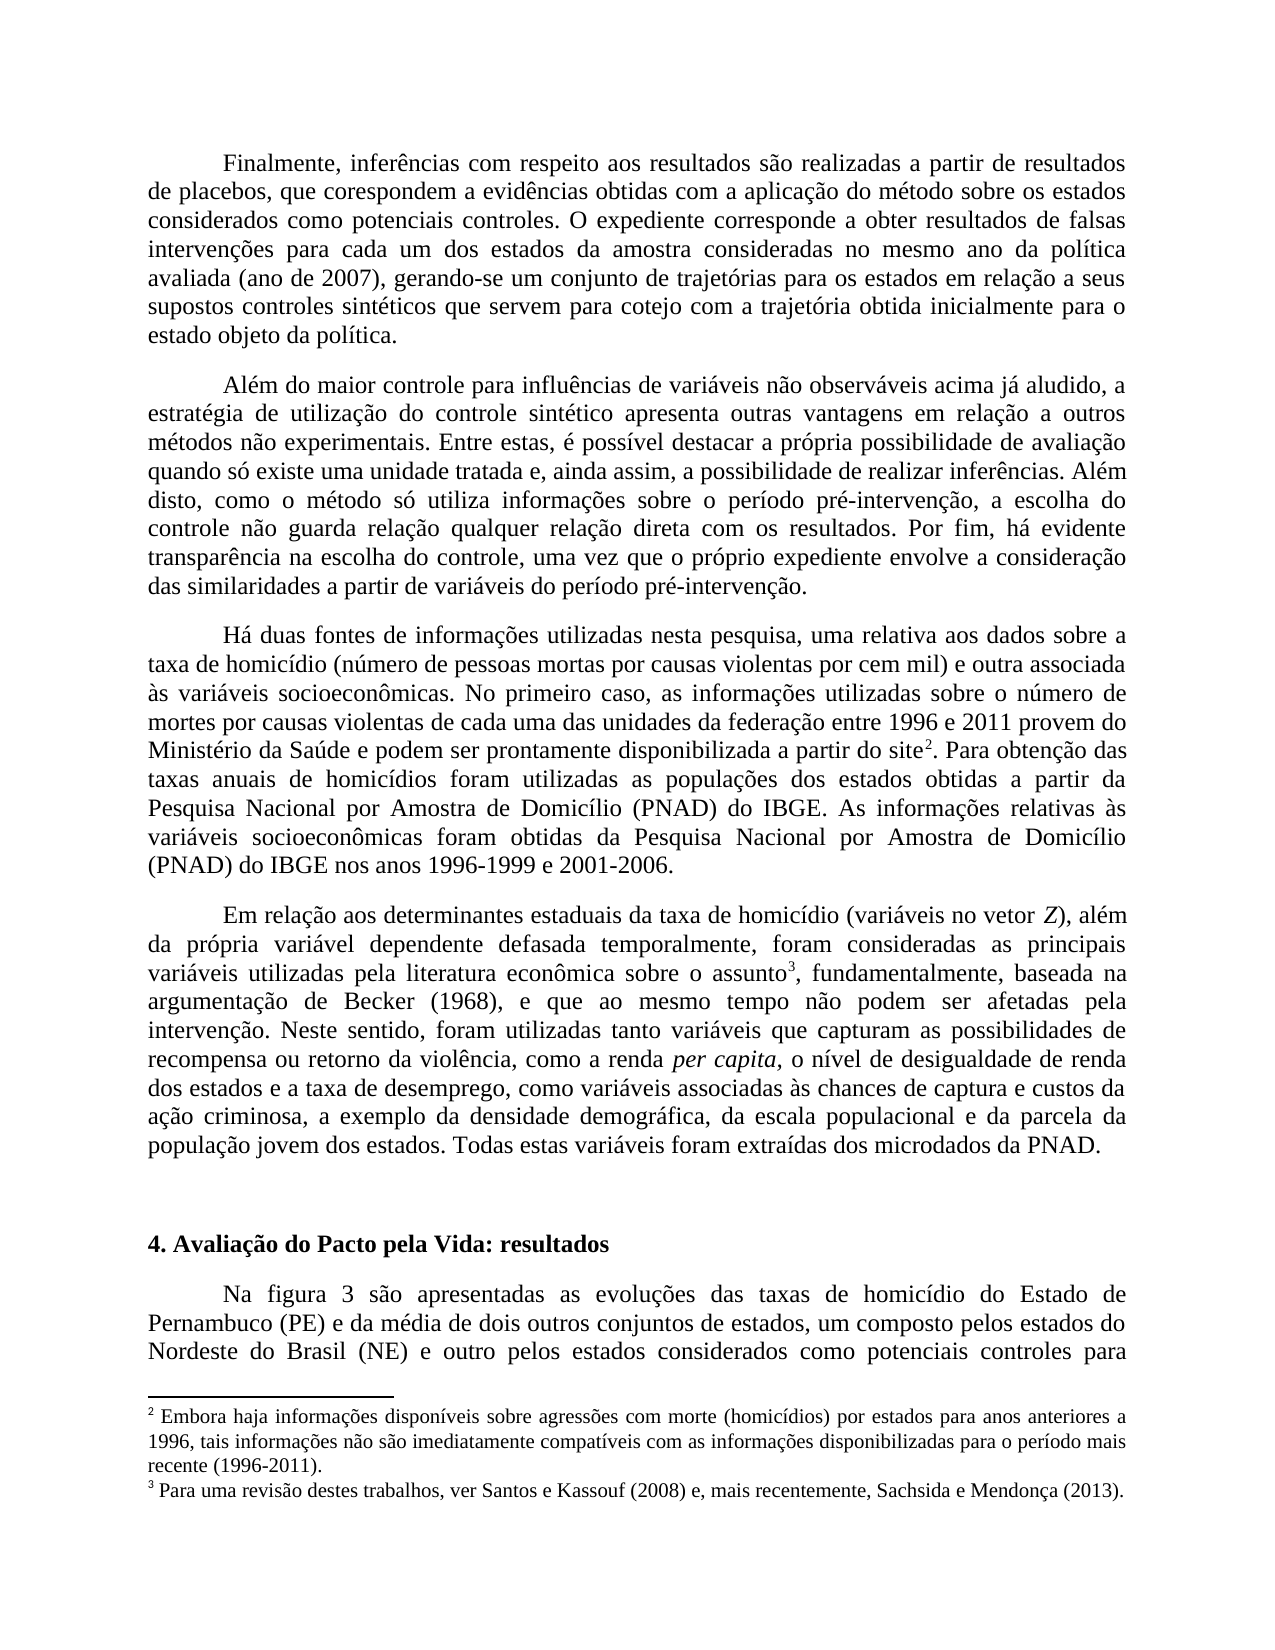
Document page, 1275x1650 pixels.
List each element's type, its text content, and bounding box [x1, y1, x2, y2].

text Há duas fontes de informações utilizadas nesta pesquisa, uma relativa aos dados sobre a taxa de homicídio (número de pessoas mortas por causas violentas por cem mil) e outra associada às variáveis socioeconômicas. No primeiro caso, as informações utilizadas sobre o número de mortes por causas violentas de cada uma das unidades da federação entre 1996 e 2011 provem do Ministério da Saúde e podem ser prontamente disponibilizada a partir do site. Para obtenção das taxas anuais de homicídios foram utilizadas as populações dos estados obtidas a partir da Pesquisa Nacional por Amostra de Domicílio (PNAD) do IBGE. As informações relativas às variáveis socioeconômicas foram obtidas da Pesquisa Nacional por Amostra de Domicílio (PNAD) do IBGE nos anos 1996-1999 e 2001-2006. [148, 621, 1127, 879]
text 4. Avaliação do Pacto pela Vida: resultados [148, 1229, 1127, 1258]
text Além do maior controle para influências de variáveis não observáveis acima já aludido, a estratégia de utilização do controle sintético apresenta outras vantagens em relação a outros métodos não experimentais. Entre estas, é possível destacar a própria possibilidade de avaliação quando só existe uma unidade tratada e, ainda assim, a possibilidade de realizar inferências. Além disto, como o método só utiliza informações sobre o período pré-intervenção, a escolha do controle não guarda relação qualquer relação direta com os resultados. Por fim, há evidente transparência na escolha do controle, uma vez que o próprio expediente envolve a consideração das similaridades a partir de variáveis do período pré-intervenção. [148, 370, 1127, 600]
text Finalmente, inferências com respeito aos resultados são realizadas a partir de resultados de placebos, que corespondem a evidências obtidas com a aplicação do método sobre os estados considerados como potenciais controles. O expediente corresponde a obter resultados de falsas intervenções para cada um dos estados da amostra consideradas no mesmo ano da política avaliada (ano de 2007), gerando-se um conjunto de trajetórias para os estados em relação a seus supostos controles sintéticos que servem para cotejo com a trajetória obtida inicialmente para o estado objeto da política. [148, 148, 1127, 349]
text Em relação aos determinantes estaduais da taxa de homicídio (variáveis no vetor Z), além da própria variável dependente defasada temporalmente, foram consideradas as principais variáveis utilizadas pela literatura econômica sobre o assunto, fundamentalmente, baseada na argumentação de Becker (1968), e que ao mesmo tempo não podem ser afetadas pela intervenção. Neste sentido, foram utilizadas tanto variáveis que capturam as possibilidades de recompensa ou retorno da violência, como a renda per capita, o nível de desigualdade de renda dos estados e a taxa de desemprego, como variáveis associadas às chances de captura e custos da ação criminosa, a exemplo da densidade demográfica, da escala populacional e da parcela da população jovem dos estados. Todas estas variáveis foram extraídas dos microdados da PNAD. [148, 900, 1127, 1159]
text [148, 1279, 1127, 1365]
